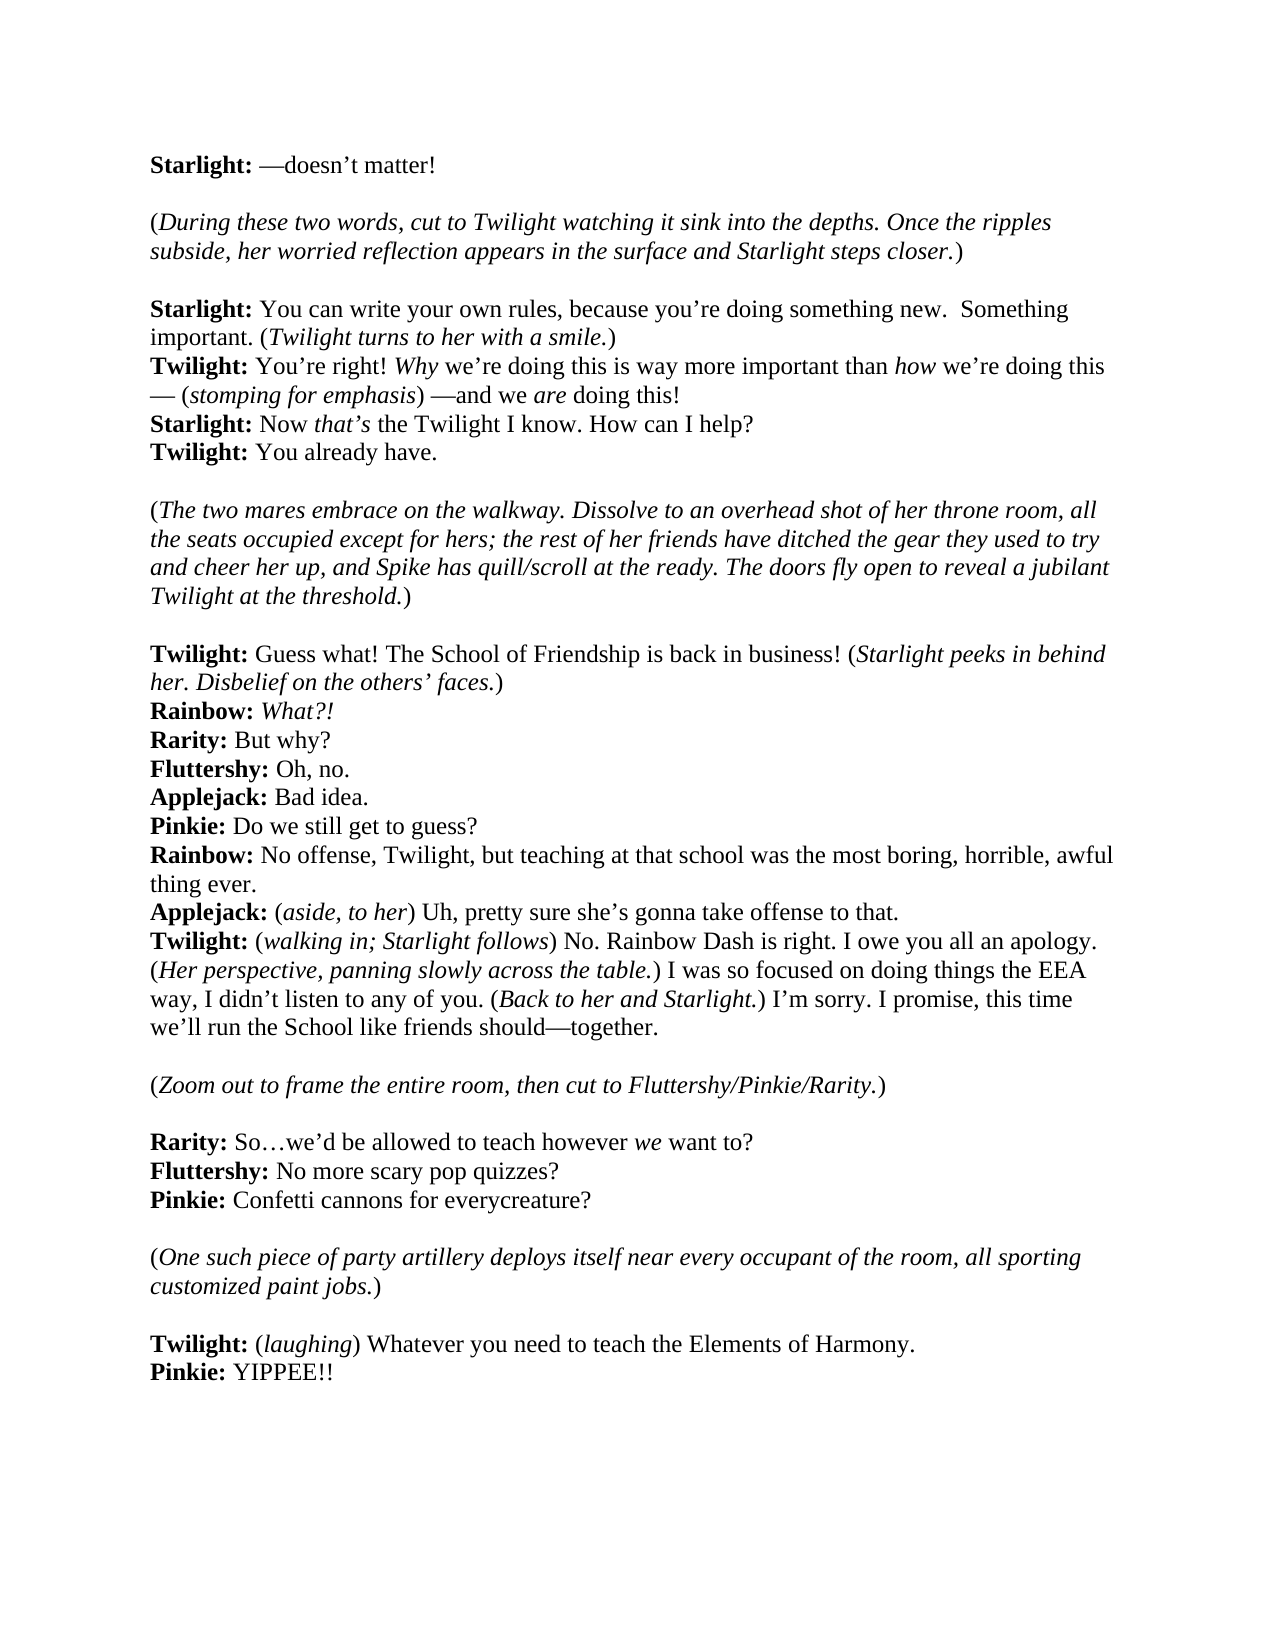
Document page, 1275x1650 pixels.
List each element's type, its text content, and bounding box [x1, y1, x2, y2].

text Twilight: Guess what! The School of Friendship is back in business! (Starlight peeks in behind her. Disbelief on the others’ faces.) [150, 639, 1125, 696]
text Twilight: (walking in; Starlight follows) No. Rainbow Dash is right. I owe you all an apology. (Her perspective, panning slowly across the table.) I was so focused on doing things the EEA way, I didn’t listen to any of you. (Back to her and Starlight.) I’m sorry. I promise, this time we’ll run the School like friends should—together. [150, 926, 1125, 1041]
text Pinkie: Do we still get to guess? [150, 811, 1125, 840]
text Twilight: You’re right! Why we’re doing this is way more important than how we’re doing this— (stomping for emphasis) —and we are doing this! [150, 351, 1125, 409]
text Starlight: Now that’s the Twilight I know. How can I help? [150, 409, 1125, 437]
text Rainbow: What?! [150, 696, 1125, 725]
text (The two mares embrace on the walkway. Dissolve to an overhead shot of her throne room, all the seats occupied except for hers; the rest of her friends have ditched the gear they used to try and cheer her up, and Spike has quill/scroll at the ready. The doors fly open to reveal a jubilant Twilight at the threshold.) [150, 495, 1125, 610]
text Twilight: (laughing) Whatever you need to teach the Elements of Harmony. [150, 1329, 1125, 1357]
text (One such piece of party artillery deploys itself near every occupant of the room, all sporting customized paint jobs.) [150, 1242, 1125, 1300]
text Applejack: Bad idea. [150, 782, 1125, 811]
text Rarity: So…we’d be allowed to teach however we want to? [150, 1127, 1125, 1156]
text (During these two words, cut to Twilight watching it sink into the depths. Once the ripples subside, her worried reflection appears in the surface and Starlight steps closer.) [150, 207, 1125, 265]
text Twilight: You already have. [150, 437, 1125, 466]
text Pinkie: YIPPEE!! [150, 1357, 1125, 1386]
text Applejack: (aside, to her) Uh, pretty sure she’s gonna take offense to that. [150, 897, 1125, 926]
text Fluttershy: No more scary pop quizzes? [150, 1156, 1125, 1185]
text Starlight: You can write your own rules, because you’re doing something new. Something important. (Twilight turns to her with a smile.) [150, 294, 1125, 351]
text Rarity: But why? [150, 725, 1125, 754]
text Starlight: —doesn’t matter! [150, 150, 1125, 179]
text Pinkie: Confetti cannons for everycreature? [150, 1185, 1125, 1214]
text Fluttershy: Oh, no. [150, 754, 1125, 782]
text Rainbow: No offense, Twilight, but teaching at that school was the most boring, horrible, awful thing ever. [150, 840, 1125, 897]
text (Zoom out to frame the entire room, then cut to Fluttershy/Pinkie/Rarity.) [150, 1070, 1125, 1099]
